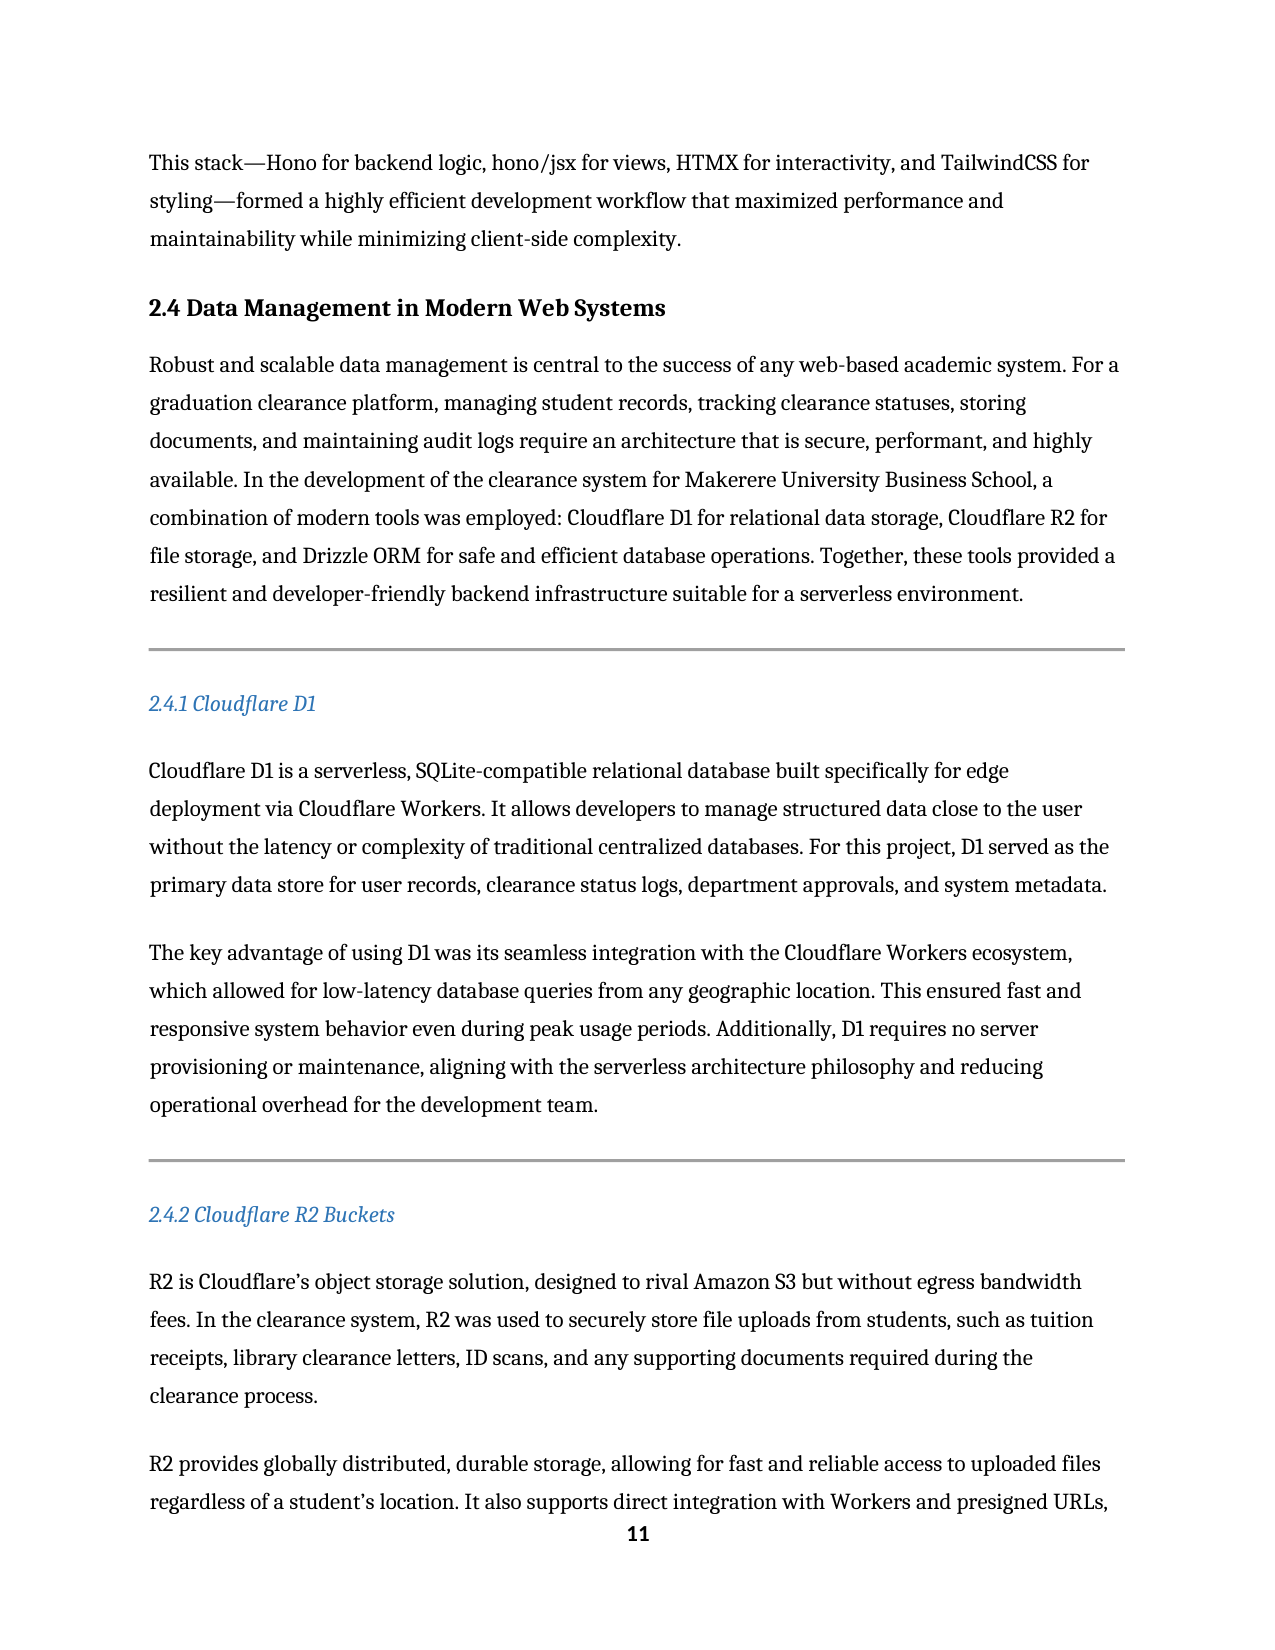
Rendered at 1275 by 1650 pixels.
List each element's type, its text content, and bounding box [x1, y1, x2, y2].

text This stack—Hono for backend logic, hono/jsx for views, HTMX for interactivity, and TailwindCSS for styling—formed a highly efficient development workflow that maximized performance and maintainability while minimizing client-side complexity. [148, 150, 1126, 253]
subtitle 2.4 Data Management in Modern Web Systems [148, 293, 1127, 322]
text Cloudflare D1 is a serverless, SQLite-compatible relational database built specifically for edge deployment via Cloudflare Workers. It allows developers to manage structured data close to the user without the latency or complexity of traditional centralized databases. For this project, D1 served as the primary data store for user records, clearance status logs, department approvals, and system metadata. [148, 758, 1126, 898]
subtitle 2.4.2 Cloudflare R2 Buckets [148, 1201, 1126, 1228]
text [148, 1450, 1126, 1515]
text Robust and scalable data management is central to the success of any web-based academic system. For a graduation clearance platform, managing student records, tracking clearance statuses, storing documents, and maintaining audit logs require an architecture that is secure, performant, and highly available. In the development of the clearance system for Makerere University Business School, a combination of modern tools was employed: Cloudflare D1 for relational data storage, Cloudflare R2 for file storage, and Drizzle ORM for safe and efficient database operations. Together, these tools provided a resilient and developer-friendly backend infrastructure suitable for a serverless environment. [148, 352, 1126, 607]
text R2 is Cloudflare’s object storage solution, designed to rival Amazon S3 but without egress bandwidth fees. In the clearance system, R2 was used to securely store file uploads from students, such as tuition receipts, library clearance letters, ID scans, and any supporting documents required during the clearance process. [148, 1269, 1126, 1409]
text The key advantage of using D1 was its seamless integration with the Cloudflare Workers ecosystem, which allowed for low-latency database queries from any geographic location. This ensured fast and responsive system behavior even during peak usage periods. Additionally, D1 requires no server provisioning or maintenance, aligning with the serverless architecture philosophy and reducing operational overhead for the development team. [148, 939, 1126, 1118]
subtitle 2.4.1 Cloudflare D1 [148, 690, 1126, 717]
